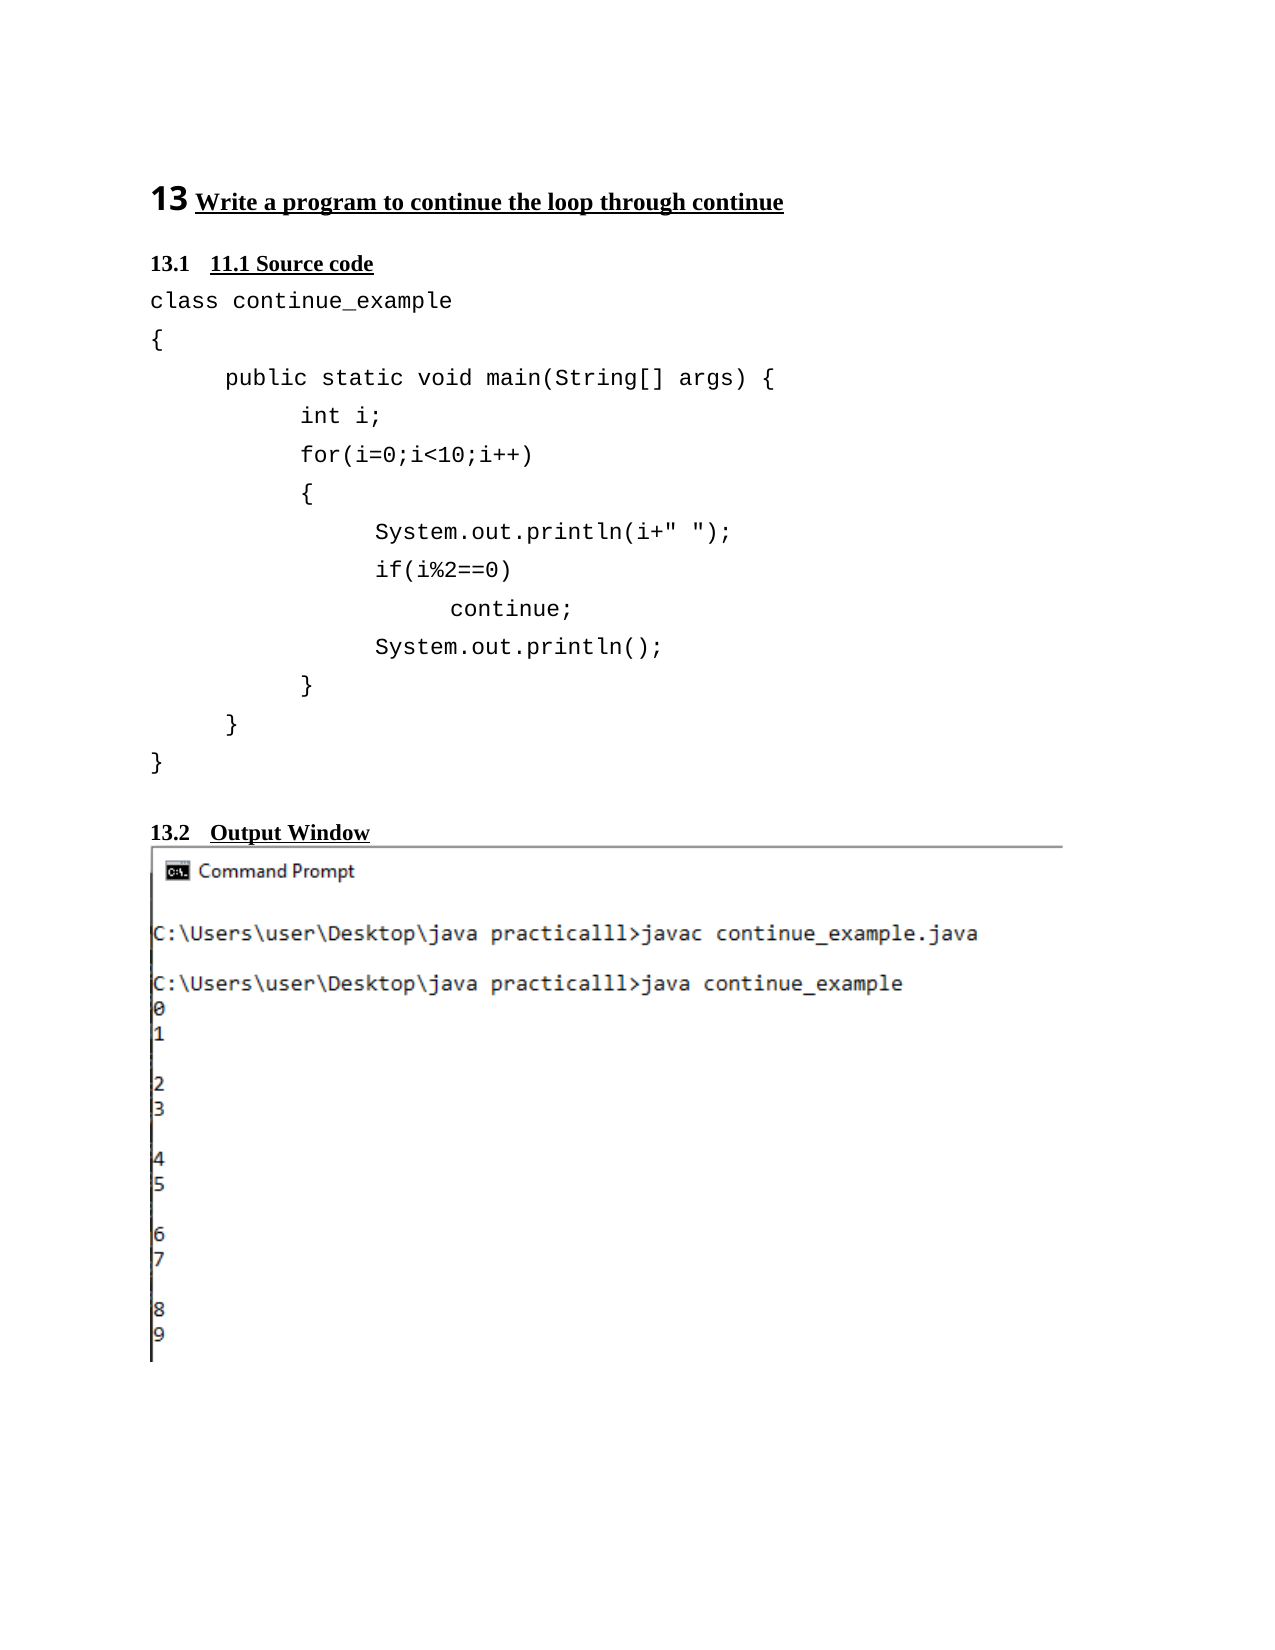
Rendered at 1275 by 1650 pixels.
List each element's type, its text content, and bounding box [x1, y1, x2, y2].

text continue; [150, 597, 1125, 623]
text } [150, 751, 1125, 777]
text if(i%2==0) [150, 558, 1125, 584]
text public static void main(String[] args) { [150, 366, 1125, 392]
picture [150, 845, 1063, 1362]
subtitle 11.1 Source code [150, 251, 1125, 277]
text System.out.println(); [150, 635, 1125, 661]
text } [150, 674, 1125, 700]
subtitle Output Window [150, 819, 1125, 846]
text { [150, 328, 1125, 354]
text { [150, 482, 1125, 507]
text class continue_example [150, 289, 1125, 315]
subtitle Write a program to continue the loop through continue [150, 175, 1125, 220]
text System.out.println(i+" "); [150, 520, 1125, 546]
text int i; [150, 405, 1125, 431]
text for(i=0;i<10;i++) [150, 443, 1125, 469]
text } [150, 712, 1125, 738]
